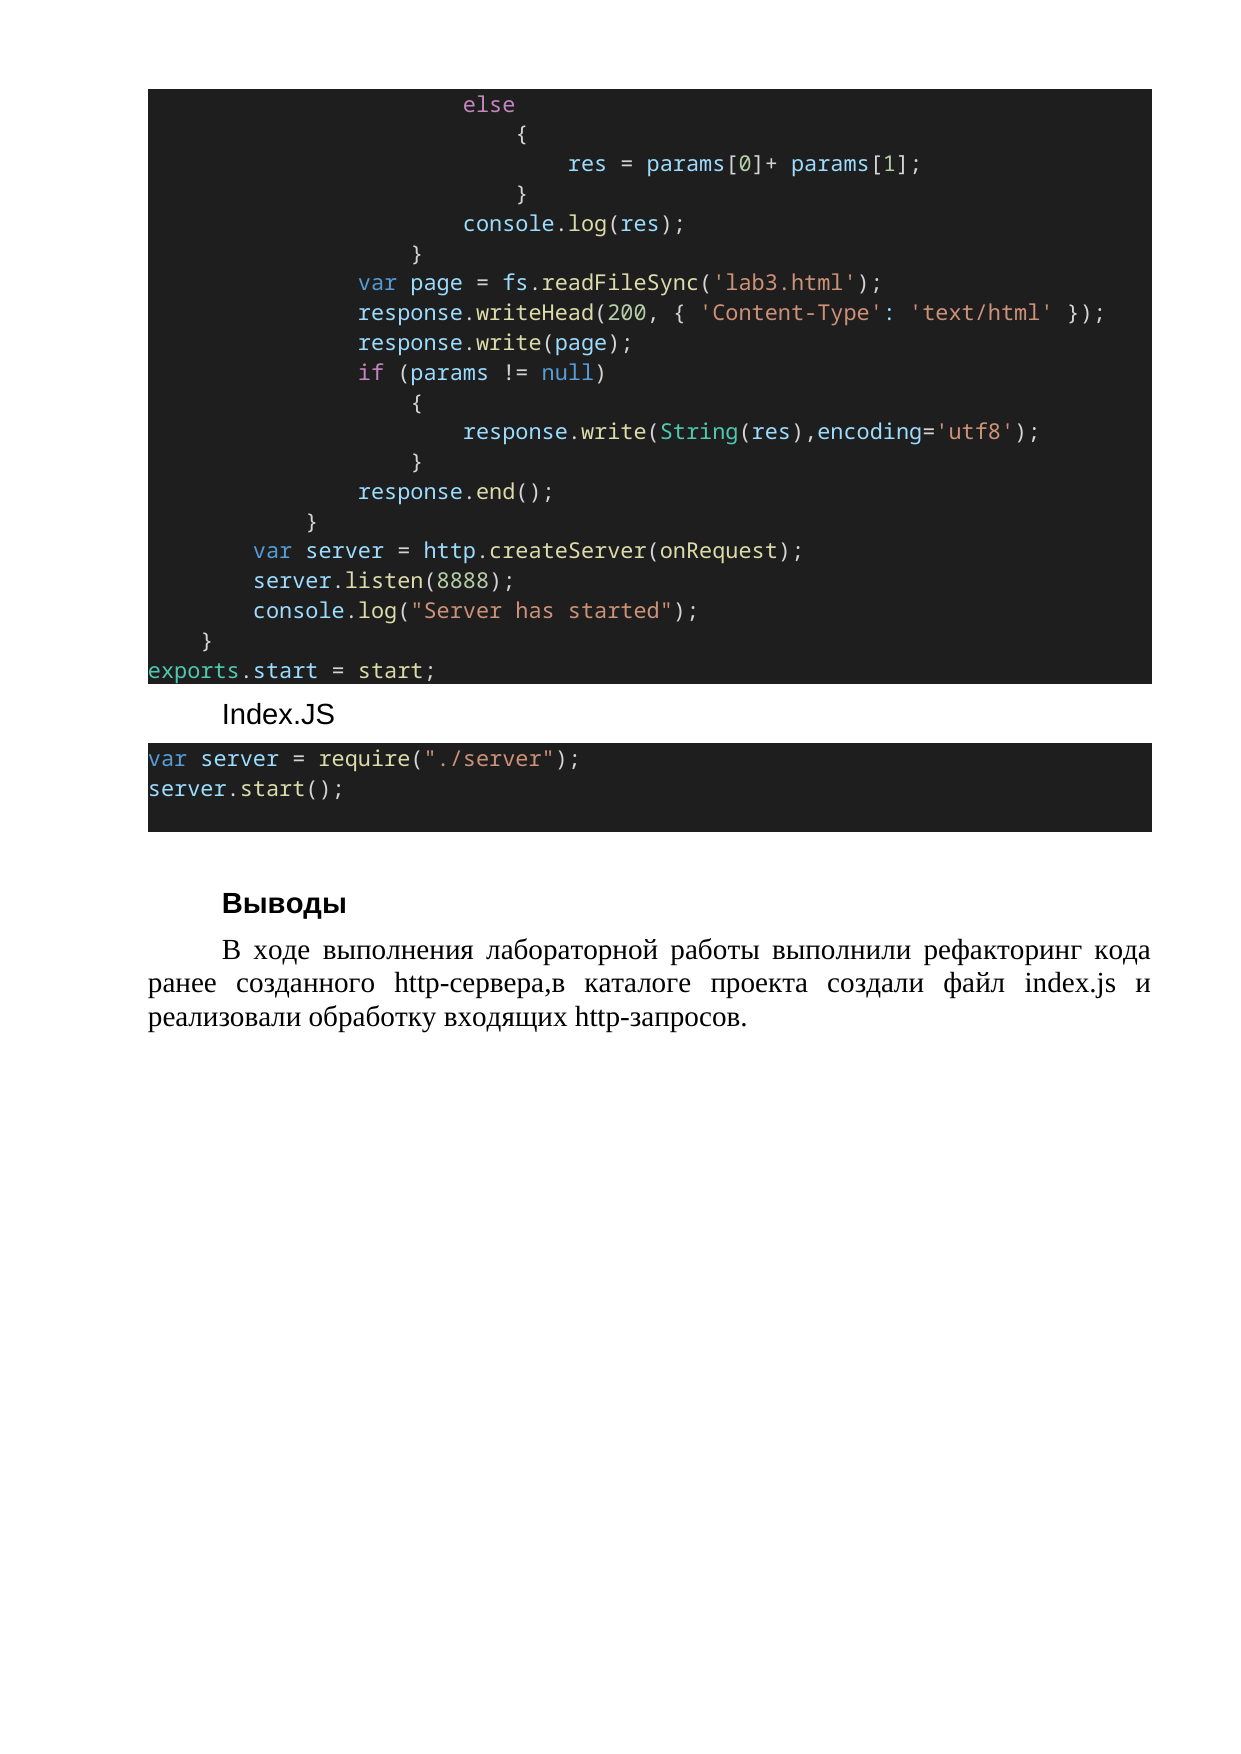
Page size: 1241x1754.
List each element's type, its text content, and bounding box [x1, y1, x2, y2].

text } [148, 178, 1152, 208]
subtitle Index.JS [148, 697, 1152, 731]
text exports.start = start; [148, 655, 1152, 684]
text } [148, 625, 1152, 655]
text res = params[0]+ params[1]; [148, 148, 1152, 178]
text else [148, 89, 1152, 118]
text { [148, 387, 1152, 416]
text console.log(res); [148, 208, 1152, 238]
text server.listen(8888); [148, 565, 1152, 595]
text } [148, 238, 1152, 267]
text } [148, 446, 1152, 476]
text var server = require("./server"); [148, 743, 1152, 773]
text response.writeHead(200, { 'Content-Type': 'text/html' }); [148, 297, 1152, 327]
text if (params != null) [148, 357, 1152, 387]
text console.log("Server has started"); [148, 595, 1152, 625]
text response.end(); [148, 476, 1152, 506]
text { [148, 118, 1152, 148]
text server.start(); [148, 773, 1152, 803]
text В ходе выполнения лабораторной работы выполнили рефакторинг кода ранее созданного http-сервера,в каталоге проекта создали файл index.js и реализовали обработку входящих http-запросов. [148, 932, 1152, 1032]
text } [148, 506, 1152, 536]
text var server = http.createServer(onRequest); [148, 536, 1152, 565]
subtitle Выводы [148, 886, 1152, 919]
text response.write(String(res),encoding='utf8'); [148, 416, 1152, 446]
text var page = fs.readFileSync('lab3.html'); [148, 267, 1152, 297]
text response.write(page); [148, 327, 1152, 357]
